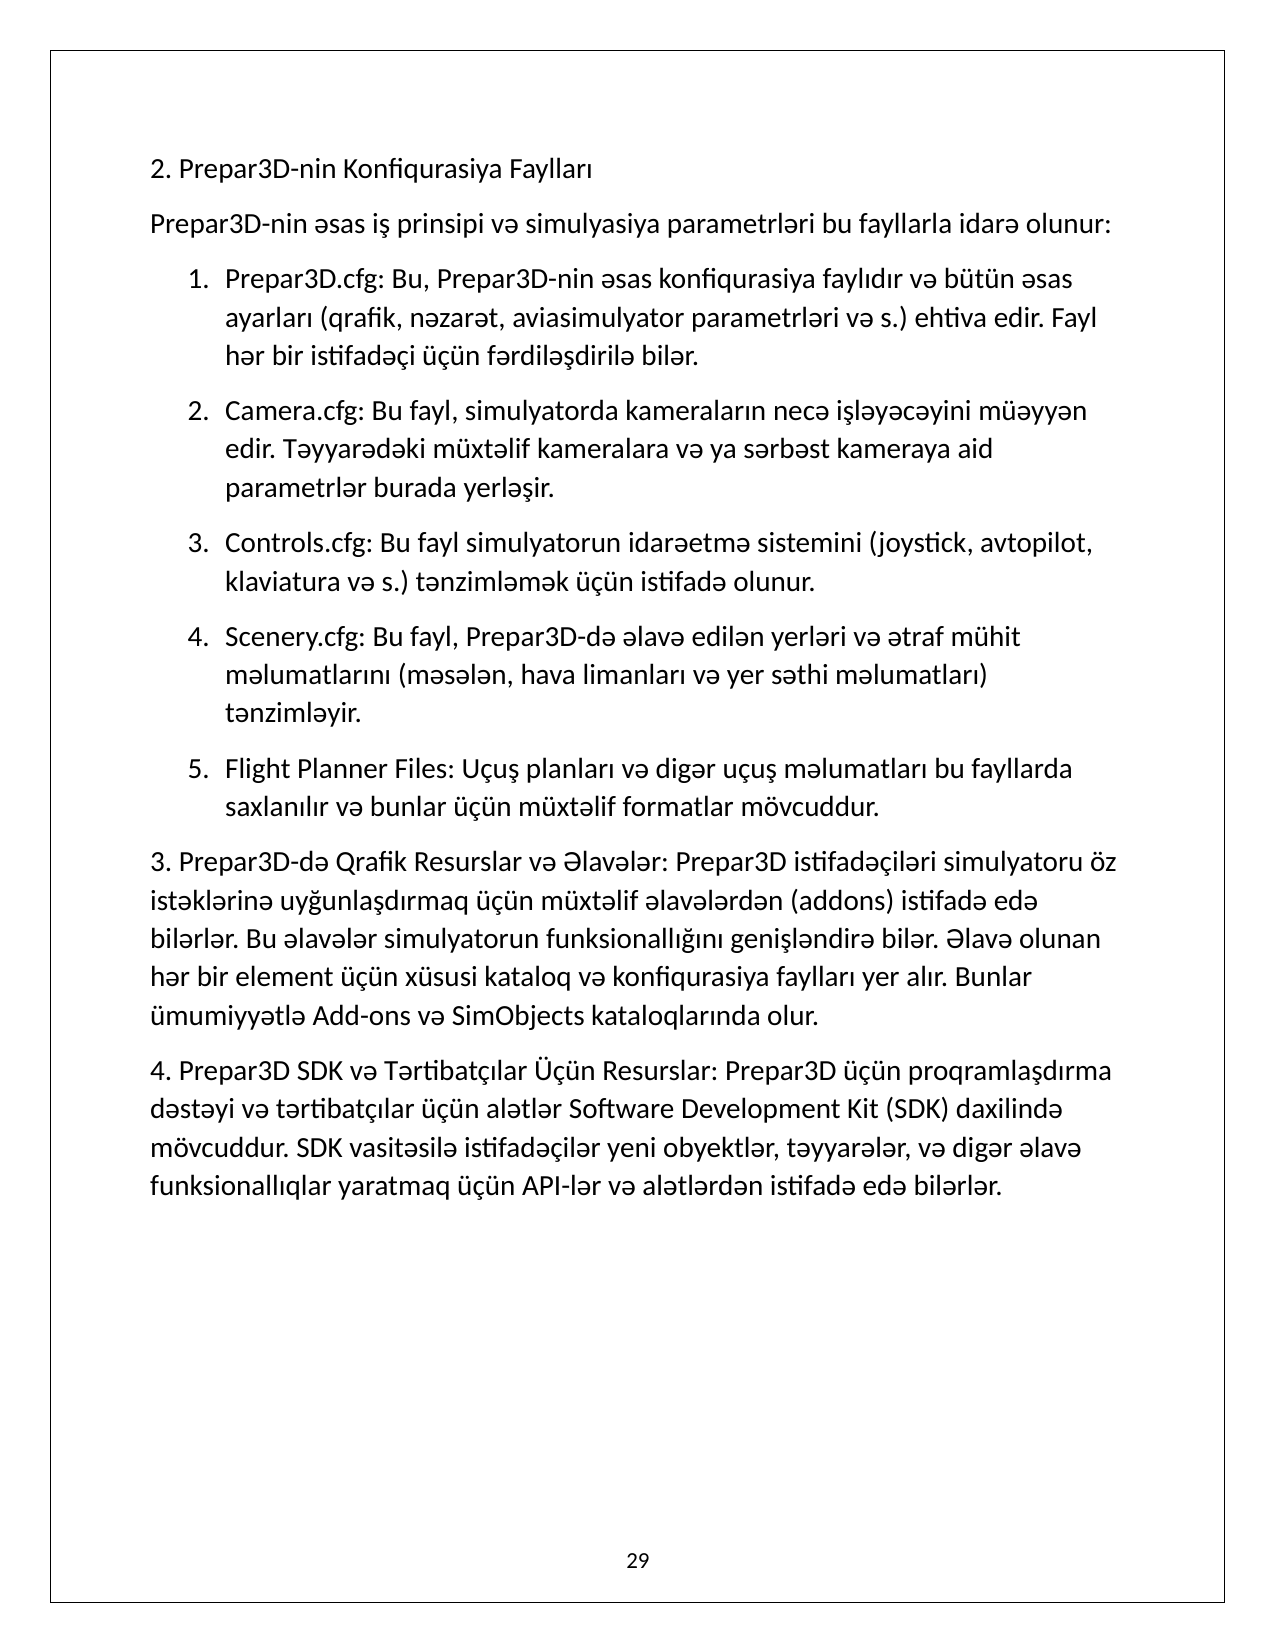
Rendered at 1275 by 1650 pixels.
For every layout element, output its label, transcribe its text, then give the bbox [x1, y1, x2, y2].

list Scenery.cfg: Bu fayl, Prepar3D-də əlavə edilən yerləri və ətraf mühit məlumatlarını (məsələn, hava limanları və yer səthi məlumatları) tənzimləyir. [187, 618, 1125, 730]
text Prepar3D-nin əsas iş prinsipi və simulyasiya parametrləri bu fayllarla idarə olunur: [150, 205, 1125, 241]
text 3. Prepar3D-də Qrafik Resurslar və Əlavələr: Prepar3D istifadəçiləri simulyatoru öz istəklərinə uyğunlaşdırmaq üçün müxtəlif əlavələrdən (addons) istifadə edə bilərlər. Bu əlavələr simulyatorun funksionallığını genişləndirə bilər. Əlavə olunan hər bir element üçün xüsusi kataloq və konfiqurasiya faylları yer alır. Bunlar ümumiyyətlə Add-ons və SimObjects kataloqlarında olur. [150, 843, 1125, 1033]
list Controls.cfg: Bu fayl simulyatorun idarəetmə sistemini (joystick, avtopilot, klaviatura və s.) tənzimləmək üçün istifadə olunur. [187, 524, 1125, 598]
list Flight Planner Files: Uçuş planları və digər uçuş məlumatları bu fayllarda saxlanılır və bunlar üçün müxtəlif formatlar mövcuddur. [187, 750, 1125, 824]
list Camera.cfg: Bu fayl, simulyatorda kameraların necə işləyəcəyini müəyyən edir. Təyyarədəki müxtəlif kameralara və ya sərbəst kameraya aid parametrlər burada yerləşir. [187, 392, 1125, 505]
list Prepar3D.cfg: Bu, Prepar3D-nin əsas konfiqurasiya faylıdır və bütün əsas ayarları (qrafik, nəzarət, aviasimulyator parametrləri və s.) ehtiva edir. Fayl hər bir istifadəçi üçün fərdiləşdirilə bilər. [187, 260, 1125, 373]
text 4. Prepar3D SDK və Tərtibatçılar Üçün Resurslar: Prepar3D üçün proqramlaşdırma dəstəyi və tərtibatçılar üçün alətlər Software Development Kit (SDK) daxilində mövcuddur. SDK vasitəsilə istifadəçilər yeni obyektlər, təyyarələr, və digər əlavə funksionallıqlar yaratmaq üçün API-lər və alətlərdən istifadə edə bilərlər. [150, 1052, 1125, 1203]
text 2. Prepar3D-nin Konfiqurasiya Faylları [150, 150, 1125, 186]
